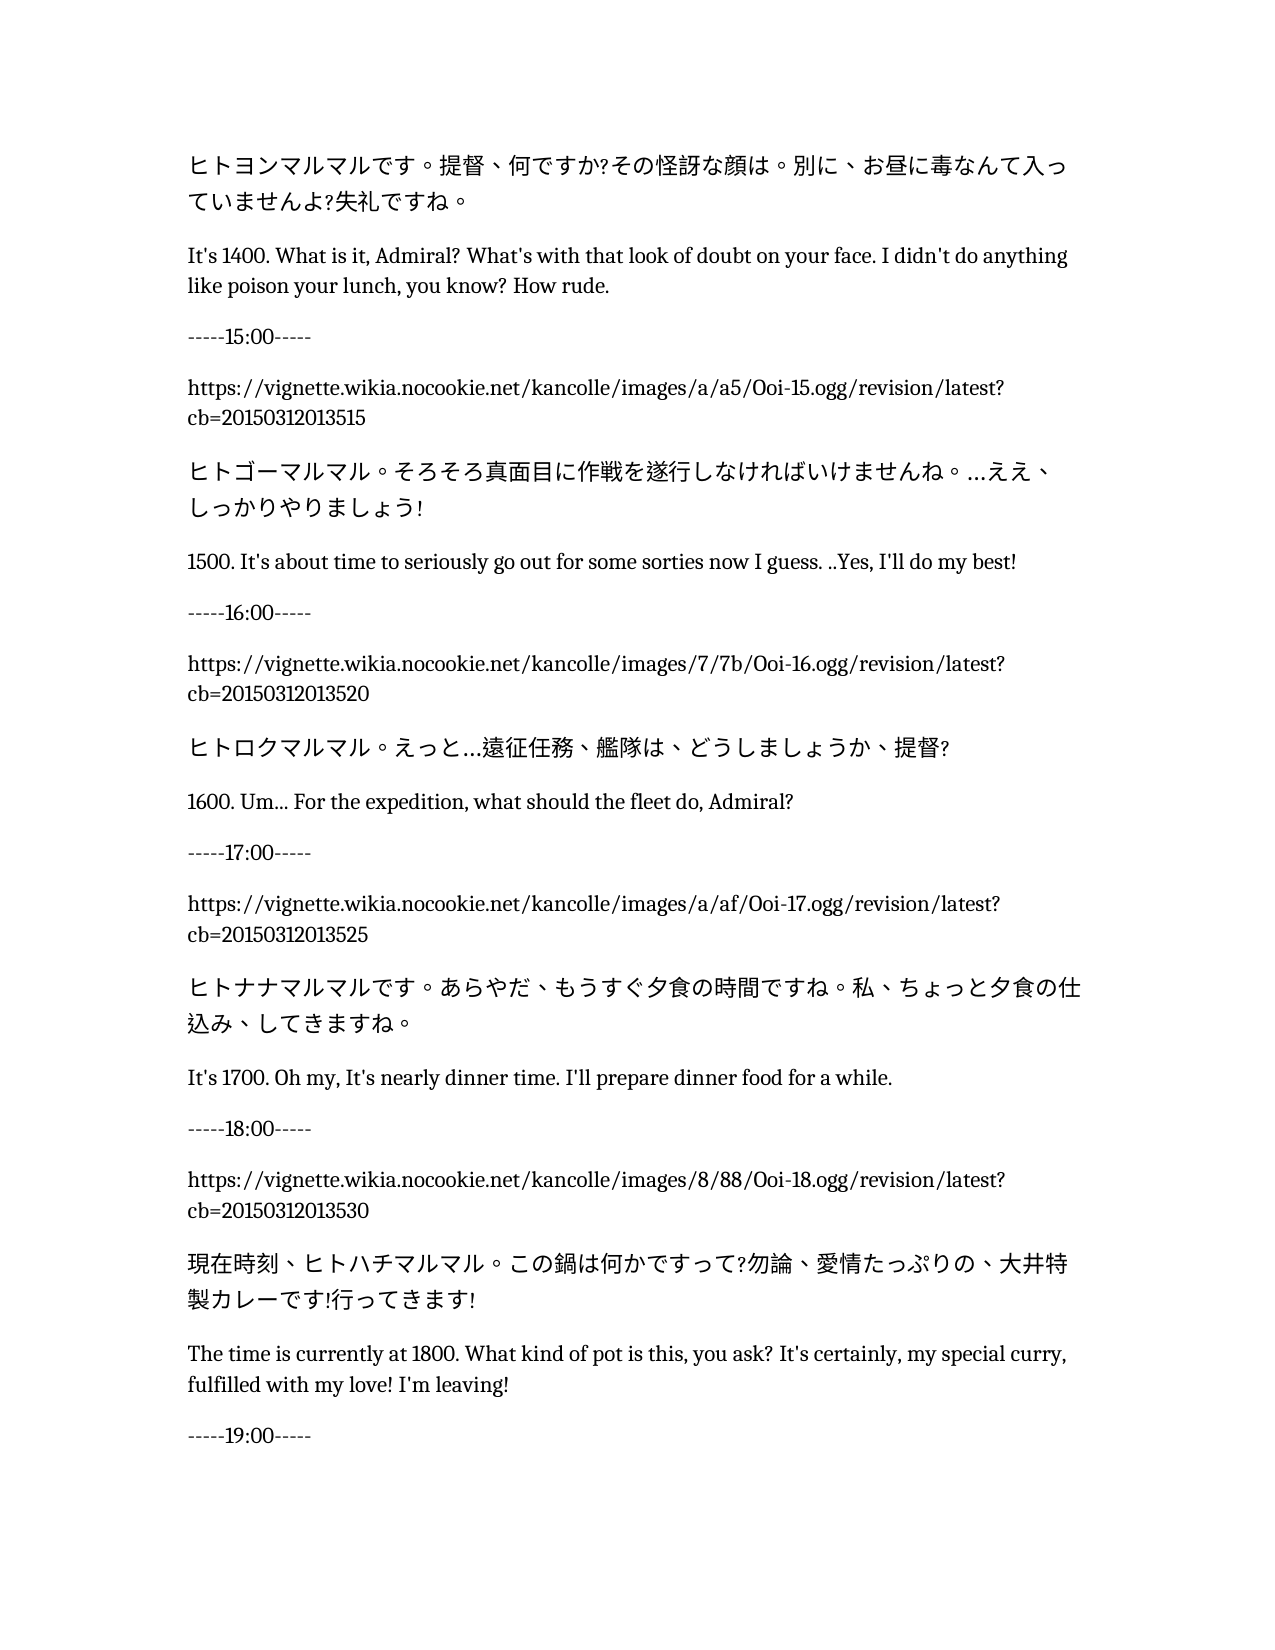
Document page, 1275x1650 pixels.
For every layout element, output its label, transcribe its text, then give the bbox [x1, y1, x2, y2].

text ヒトゴーマルマル。そろそろ真面目に作戦を遂行しなければいけませんね。…ええ、しっかりやりましょう! [187, 456, 1087, 523]
text 1500. It's about time to seriously go out for some sorties now I guess. ..Yes, I'll do my best! [187, 549, 1087, 575]
text ヒトヨンマルマルです。提督、何ですか?その怪訝な顔は。別に、お昼に毒なんて入っていませんよ?失礼ですね。 [187, 150, 1087, 217]
text ヒトナナマルマルです。あらやだ、もうすぐ夕食の時間ですね。私、ちょっと夕食の仕込み、してきますね。 [187, 972, 1087, 1039]
text https://vignette.wikia.nocookie.net/kancolle/images/7/7b/Ooi-16.ogg/revision/latest?cb=20150312013520 [187, 651, 1087, 708]
text 現在時刻、ヒトハチマルマル。この鍋は何かですって?勿論、愛情たっぷりの、大井特製カレーです!行ってきます! [187, 1248, 1087, 1316]
text https://vignette.wikia.nocookie.net/kancolle/images/a/a5/Ooi-15.ogg/revision/latest?cb=20150312013515 [187, 375, 1087, 432]
text -----16:00----- [187, 600, 1087, 626]
text https://vignette.wikia.nocookie.net/kancolle/images/8/88/Ooi-18.ogg/revision/latest?cb=20150312013530 [187, 1167, 1087, 1224]
text -----15:00----- [187, 324, 1087, 350]
text 1600. Um... For the expedition, what should the fleet do, Admiral? [187, 789, 1087, 815]
text https://vignette.wikia.nocookie.net/kancolle/images/a/af/Ooi-17.ogg/revision/latest?cb=20150312013525 [187, 891, 1087, 948]
text ヒトロクマルマル。えっと…遠征任務、艦隊は、どうしましょうか、提督? [187, 732, 1087, 763]
text It's 1400. What is it, Admiral? What's with that look of doubt on your face. I didn't do anything like poison your lunch, you know? How rude. [187, 243, 1087, 299]
text It's 1700. Oh my, It's nearly dinner time. I'll prepare dinner food for a while. [187, 1065, 1087, 1091]
text -----18:00----- [187, 1116, 1087, 1142]
text -----19:00----- [187, 1422, 1087, 1449]
text -----17:00----- [187, 840, 1087, 866]
text The time is currently at 1800. What kind of pot is this, you ask? It's certainly, my special curry, fulfilled with my love! I'm leaving! [187, 1341, 1087, 1398]
